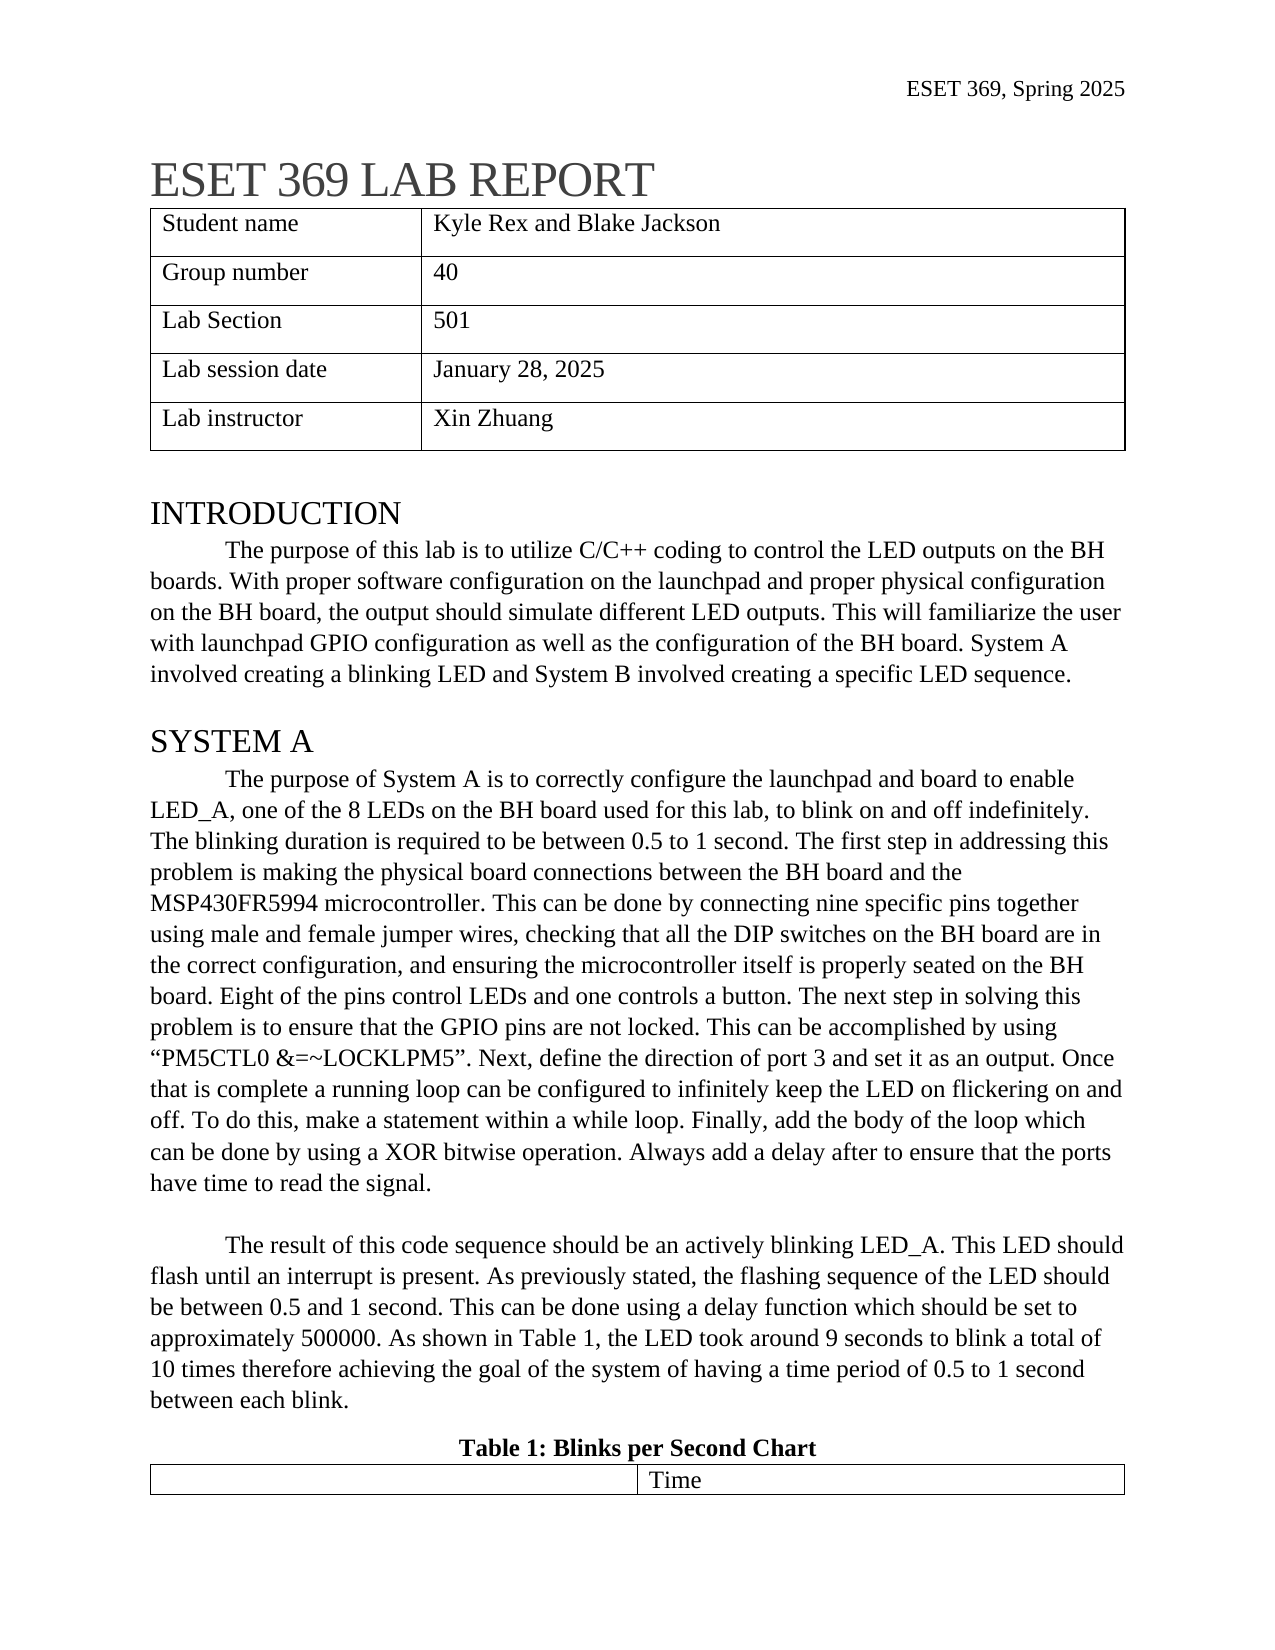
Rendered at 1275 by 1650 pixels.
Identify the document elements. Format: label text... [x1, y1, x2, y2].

table_cell 501 [422, 306, 1124, 353]
table_header [151, 1465, 637, 1493]
text The purpose of System A is to correctly configure the launchpad and board to enable LED_A, one of the 8 LEDs on the BH board used for this lab, to blink on and off indefinitely. The blinking duration is required to be between 0.5 to 1 second. The first step in addressing this problem is making the physical board connections between the BH board and the MSP430FR5994 microcontroller. This can be done by connecting nine specific pins together using male and female jumper wires, checking that all the DIP switches on the BH board are in the correct configuration, and ensuring the microcontroller itself is properly seated on the BH board. Eight of the pins control LEDs and one controls a button. The next step in solving this problem is to ensure that the GPIO pins are not locked. This can be accomplished by using “PM5CTL0 &=~LOCKLPM5”. Next, define the direction of port 3 and set it as an output. Once that is complete a running loop can be configured to infinitely keep the LED on flickering on and off. To do this, make a statement within a while loop. Finally, add the body of the loop which can be done by using a XOR bitwise operation. Always add a delay after to ensure that the ports have time to read the signal. [150, 764, 1125, 1196]
title ESET 369 Lab Report [150, 150, 1125, 207]
text The result of this code sequence should be an actively blinking LED_A. This LED should flash until an interrupt is present. As previously stated, the flashing sequence of the LED should be between 0.5 and 1 second. This can be done using a delay function which should be set to approximately 500000. As shown in Table 1, the LED took around 9 seconds to blink a total of 10 times therefore achieving the goal of the system of having a time period of 0.5 to 1 second between each blink. [150, 1230, 1125, 1414]
table_header Kyle Rex and Blake Jackson [422, 209, 1124, 256]
subtitle SYSTEM A [150, 722, 1125, 760]
table_cell Xin Zhuang [422, 403, 1124, 450]
table_header Student name [151, 209, 421, 256]
table_cell Lab instructor [151, 403, 421, 450]
table_cell Lab session date [151, 354, 421, 402]
text The purpose of this lab is to utilize C/C++ coding to control the LED outputs on the BH boards. With proper software configuration on the launchpad and proper physical configuration on the BH board, the output should simulate different LED outputs. This will familiarize the user with launchpad GPIO configuration as well as the configuration of the BH board. System A involved creating a blinking LED and System B involved creating a specific LED sequence. [150, 535, 1125, 688]
table_cell Lab Section [151, 306, 421, 353]
text Table 1: Blinks per Second Chart [150, 1433, 1125, 1461]
table_cell 40 [422, 257, 1124, 304]
table_cell January 28, 2025 [422, 354, 1124, 402]
table_header Time [638, 1465, 1124, 1493]
table_cell Group number [151, 257, 421, 304]
subtitle INTRODUCTION [150, 493, 1125, 531]
